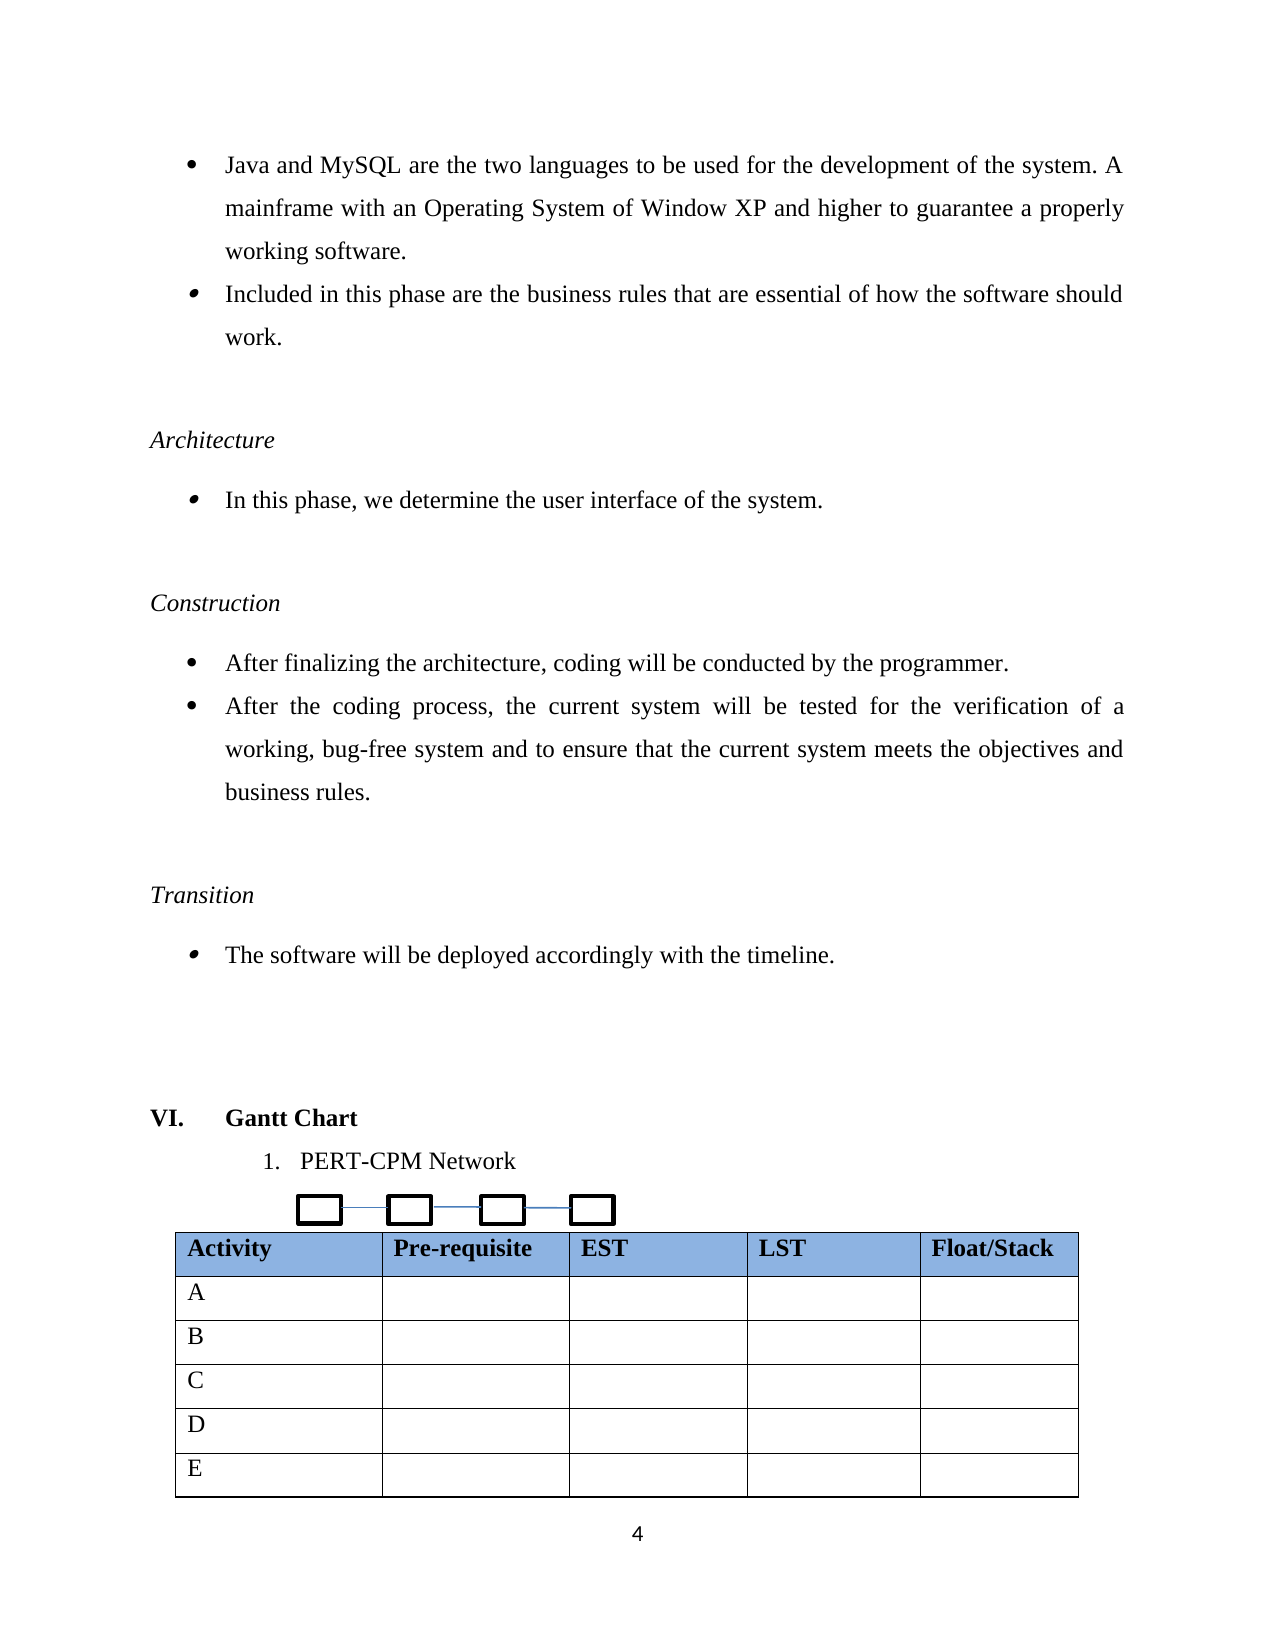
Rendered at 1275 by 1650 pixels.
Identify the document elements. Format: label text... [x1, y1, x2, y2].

table_cell [921, 1409, 1078, 1452]
table_cell [921, 1454, 1078, 1496]
table_cell B [176, 1321, 382, 1364]
table_cell C [176, 1365, 382, 1408]
table_cell [748, 1409, 920, 1452]
text Construction [150, 588, 1125, 617]
table_cell [383, 1277, 569, 1320]
text Transition [150, 880, 1125, 909]
table_cell [748, 1365, 920, 1408]
table_cell [383, 1321, 569, 1364]
table_cell [570, 1409, 747, 1452]
table_cell D [176, 1409, 382, 1452]
list PERT-CPM Network [262, 1146, 1125, 1174]
table_cell [570, 1277, 747, 1320]
table_cell E [176, 1454, 382, 1496]
table_header EST [570, 1233, 747, 1276]
table_cell [383, 1454, 569, 1496]
table_cell [570, 1365, 747, 1408]
table_header Pre-requisite [383, 1233, 569, 1276]
table_header LST [748, 1233, 920, 1276]
table_cell [748, 1277, 920, 1320]
table_cell A [176, 1277, 382, 1320]
list Included in this phase are the business rules that are essential of how the software should work. [187, 279, 1125, 351]
table_cell [570, 1454, 747, 1496]
list In this phase, we determine the user interface of the system. [187, 485, 1125, 514]
list The software will be deployed accordingly with the timeline. [187, 940, 1125, 969]
table_cell [921, 1277, 1078, 1320]
list Gantt Chart [150, 1103, 1125, 1131]
table_header Float/Stack [921, 1233, 1078, 1276]
table_cell [383, 1365, 569, 1408]
table_cell [748, 1321, 920, 1364]
table_header Activity [176, 1233, 382, 1276]
table_cell [570, 1321, 747, 1364]
text Architecture [150, 425, 1125, 454]
table_cell [921, 1321, 1078, 1364]
list Java and MySQL are the two languages to be used for the development of the system. A mainframe with an Operating System of Window XP and higher to guarantee a properly working software. [187, 150, 1125, 265]
table_cell [921, 1365, 1078, 1408]
table_cell [383, 1409, 569, 1452]
list After finalizing the architecture, coding will be conducted by the programmer. [187, 648, 1125, 677]
list After the coding process, the current system will be tested for the verification of a working, bug-free system and to ensure that the current system meets the objectives and business rules. [187, 691, 1125, 806]
table_cell [748, 1454, 920, 1496]
